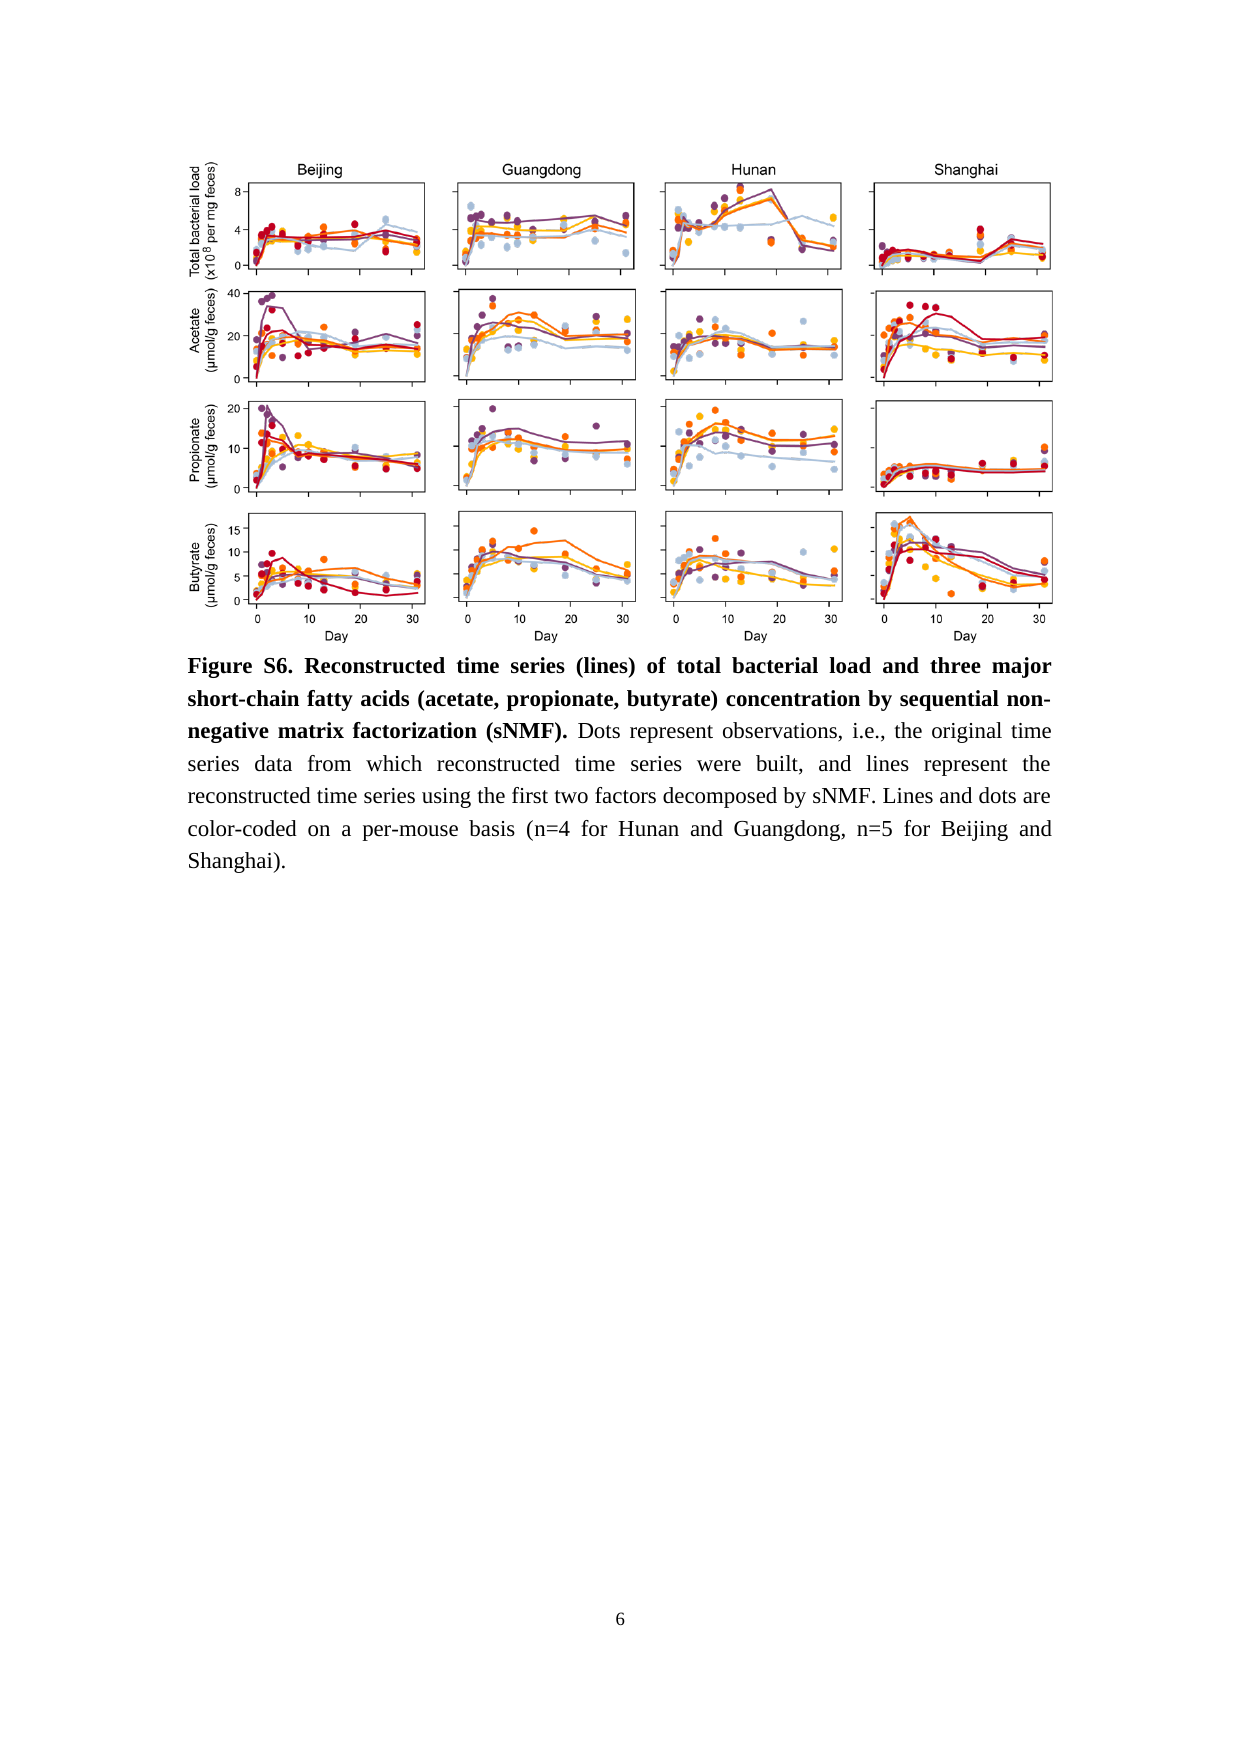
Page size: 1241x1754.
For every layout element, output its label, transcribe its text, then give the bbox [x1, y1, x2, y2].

text Figure S6. Reconstructed time series (lines) of total bacterial load and three major short-chain fatty acids (acetate, propionate, butyrate) concentration by sequential non-negative matrix factorization (sNMF). Dots represent observations, i.e., the original time series data from which reconstructed time series were built, and lines represent the reconstructed time series using the first two factors decomposed by sNMF. Lines and dots are color-coded on a per-mouse basis (n=4 for Hunan and Guangdong, n=5 for Beijing and Shanghai). [187, 649, 1053, 877]
picture [187, 162, 1053, 645]
